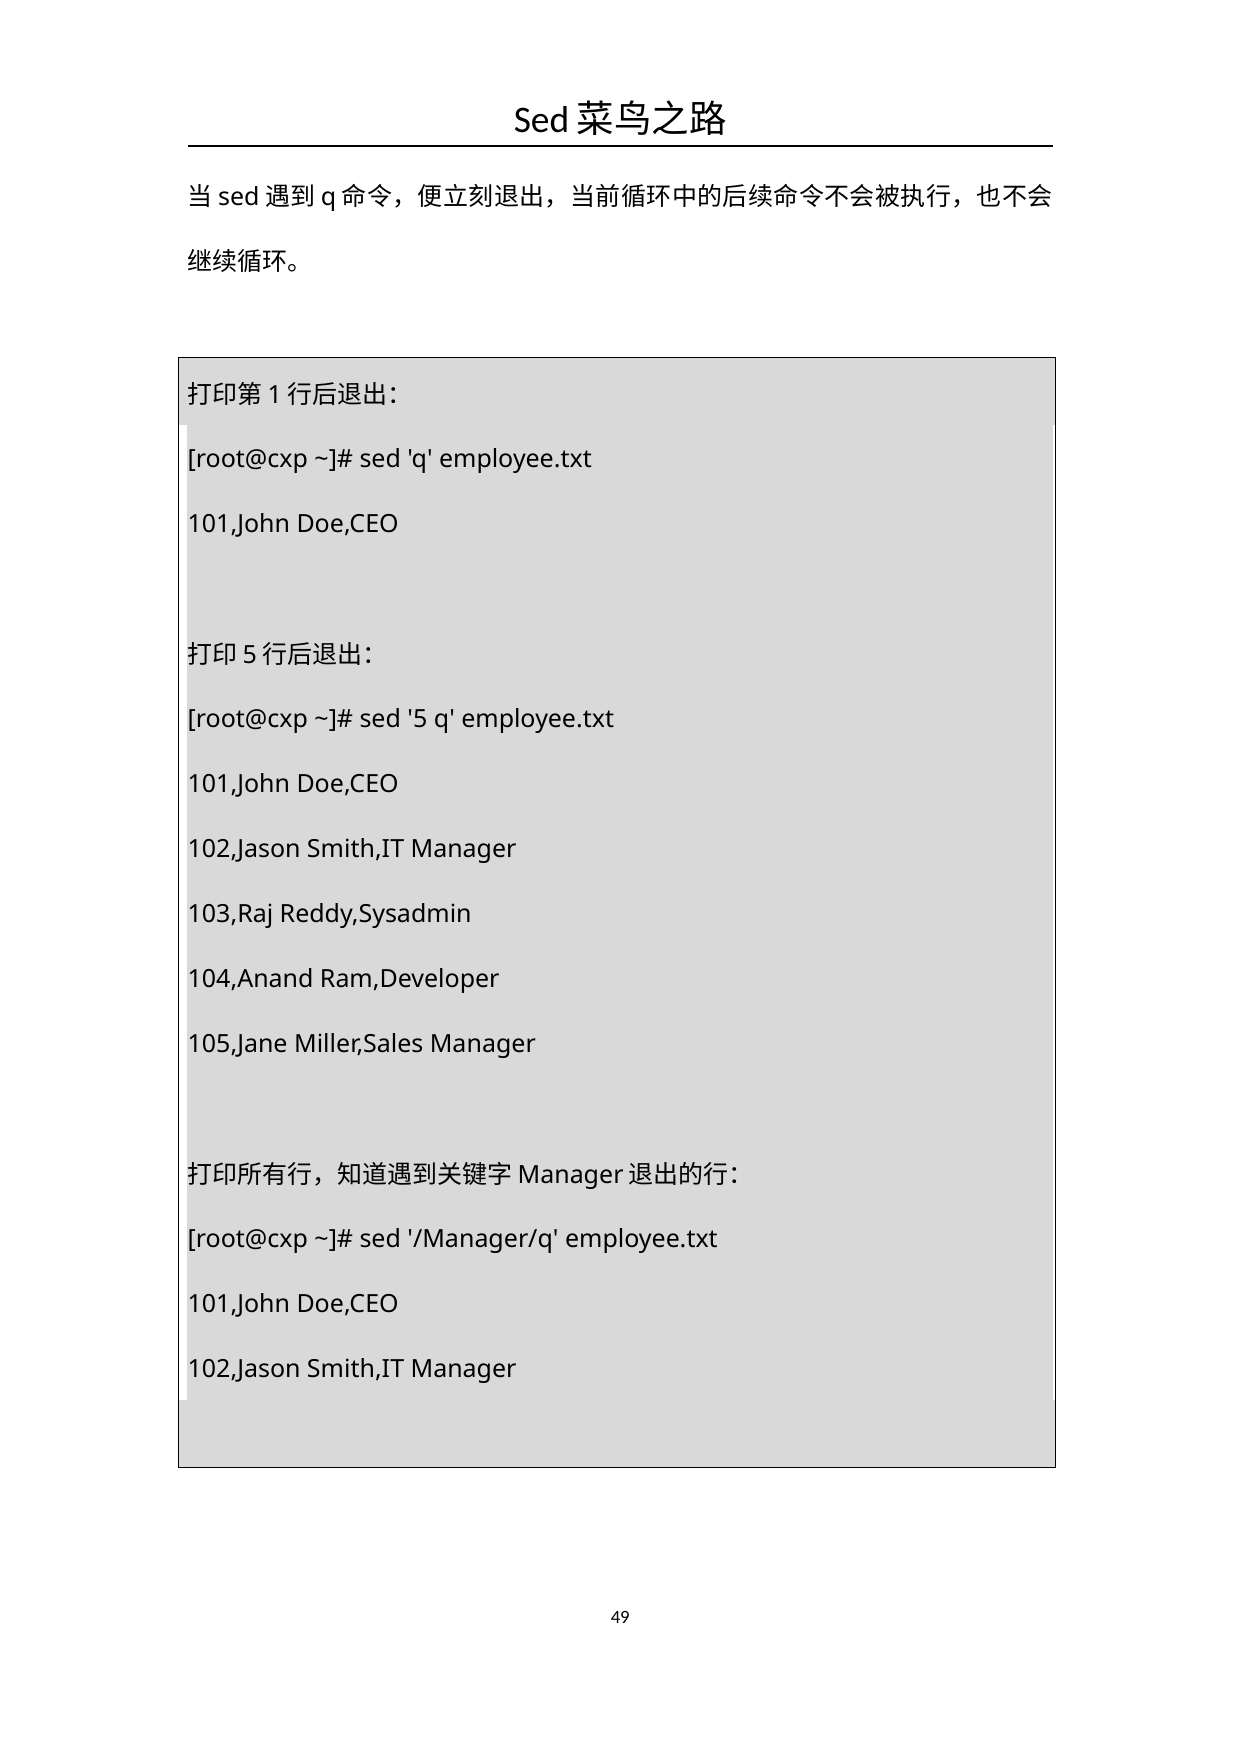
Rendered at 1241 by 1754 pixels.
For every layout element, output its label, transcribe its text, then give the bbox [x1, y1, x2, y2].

text [root@cxp ~]# sed 'q' employee.txt [187, 425, 1053, 490]
text 102,Jason Smith,IT Manager [187, 815, 1053, 880]
text [root@cxp ~]# sed '5 q' employee.txt [187, 685, 1053, 750]
text 打印5行后退出： [187, 620, 1053, 685]
text 101,John Doe,CEO [187, 1270, 1053, 1335]
text 101,John Doe,CEO [187, 750, 1053, 815]
text 101,John Doe,CEO [187, 490, 1053, 555]
text 102,Jason Smith,IT Manager [187, 1335, 1053, 1397]
text 104,Anand Ram,Developer [187, 945, 1053, 1010]
text 103,Raj Reddy,Sysadmin [187, 880, 1053, 945]
text 打印所有行，知道遇到关键字Manager退出的行： [187, 1140, 1053, 1205]
text [root@cxp ~]# sed '/Manager/q' employee.txt [187, 1205, 1053, 1270]
text 当sed遇到q命令，便立刻退出，当前循环中的后续命令不会被执行，也不会继续循环。 [187, 162, 1053, 292]
text 打印第1行后退出： [179, 358, 1055, 425]
text 105,Jane Miller,Sales Manager [187, 1010, 1053, 1075]
